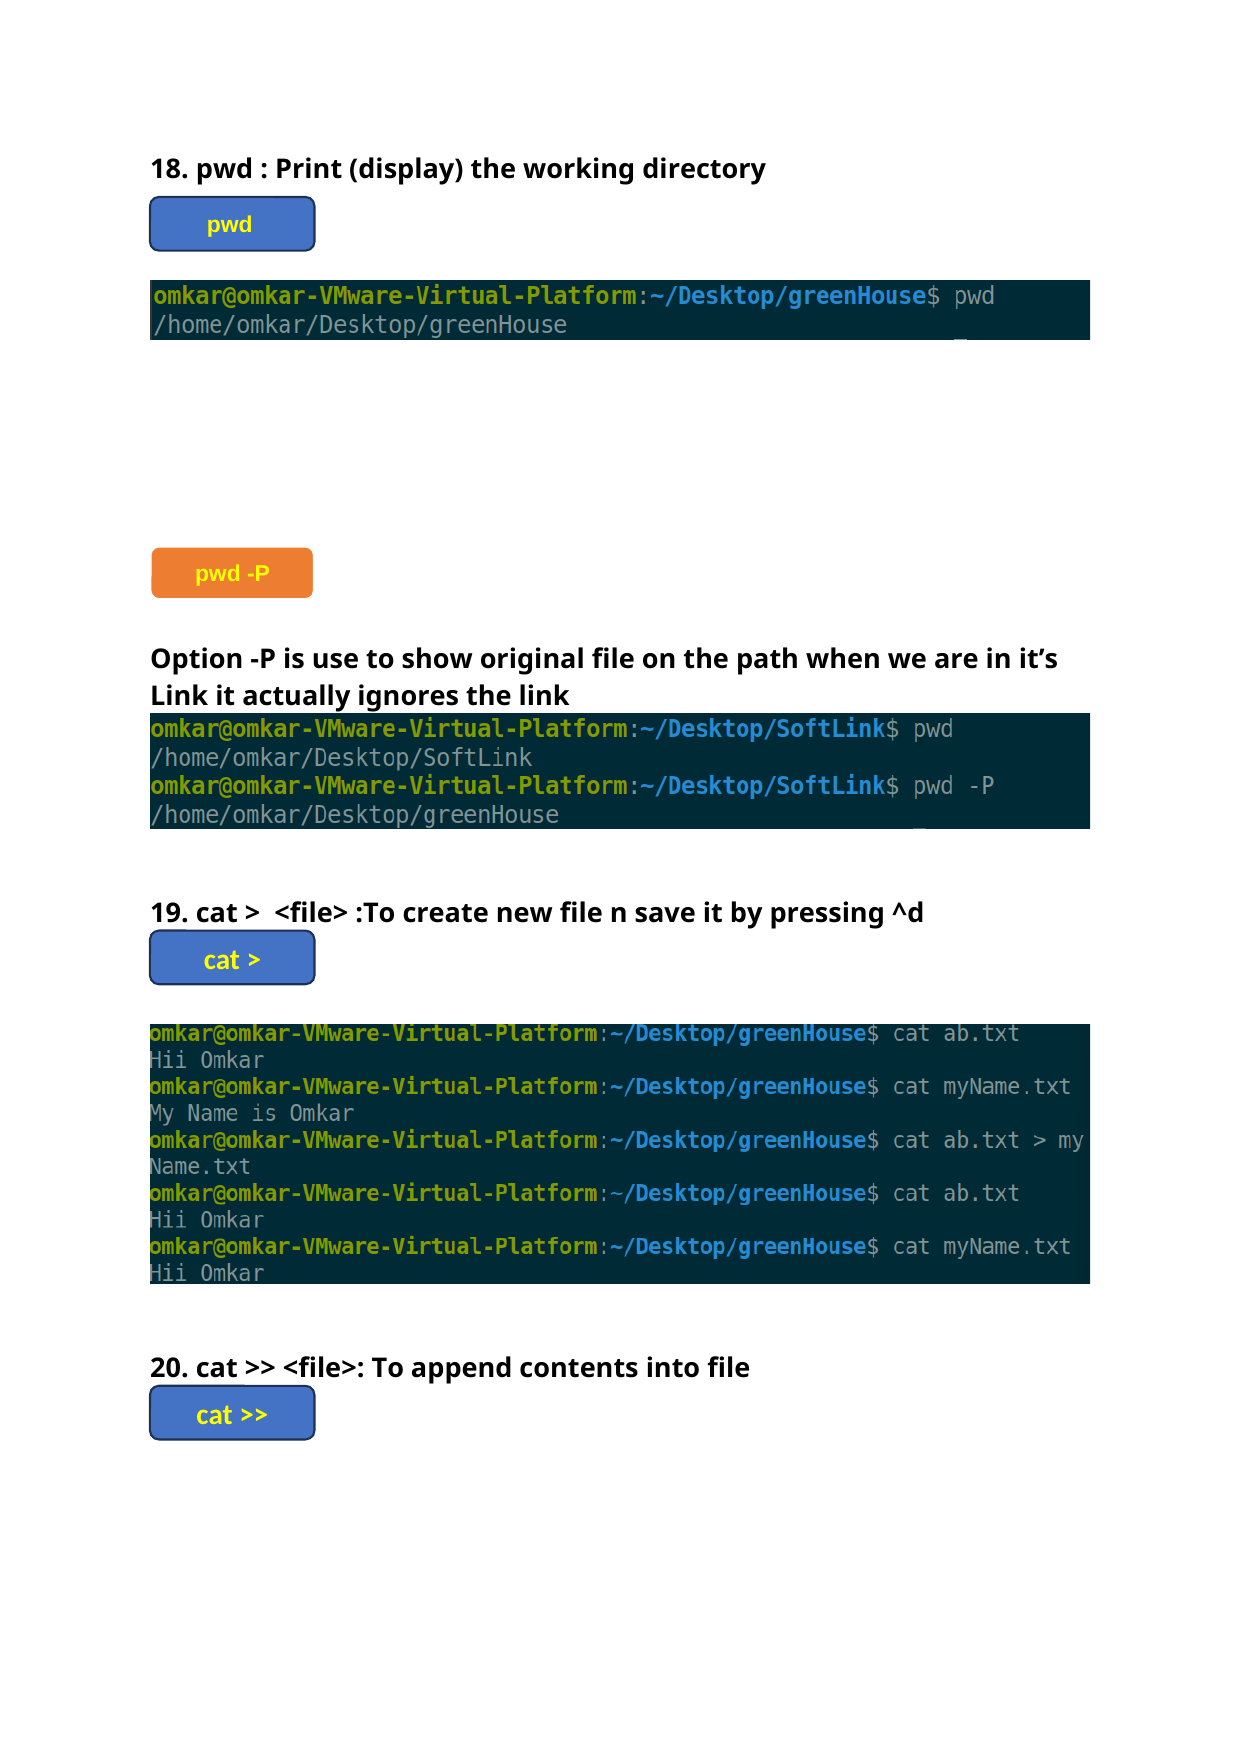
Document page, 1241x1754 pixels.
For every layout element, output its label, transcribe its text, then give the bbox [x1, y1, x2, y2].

picture [534, 1185, 544, 1200]
picture [302, 806, 311, 825]
picture [150, 1189, 173, 1200]
picture [411, 806, 420, 825]
picture [663, 1194, 672, 1200]
picture [804, 1185, 827, 1200]
picture [228, 1211, 236, 1227]
picture [755, 1136, 763, 1147]
picture [421, 1024, 442, 1040]
picture [497, 1024, 506, 1040]
picture [637, 1239, 660, 1253]
picture [854, 1082, 865, 1093]
picture [560, 1242, 571, 1253]
picture [574, 719, 585, 736]
picture [874, 719, 883, 736]
picture [207, 755, 211, 765]
picture [728, 1137, 734, 1149]
picture [465, 724, 475, 736]
picture [196, 291, 208, 303]
picture [150, 1212, 160, 1227]
picture [457, 1136, 468, 1147]
picture [574, 776, 585, 793]
picture [407, 1242, 417, 1253]
picture [256, 1056, 263, 1067]
picture [357, 1242, 366, 1253]
picture [303, 1079, 353, 1093]
picture [778, 777, 789, 793]
picture [739, 1189, 750, 1204]
picture [150, 1242, 173, 1253]
picture [193, 753, 204, 765]
picture [663, 1029, 671, 1035]
picture [316, 749, 323, 765]
picture [241, 753, 245, 765]
picture [267, 315, 276, 332]
picture [927, 724, 940, 736]
picture [521, 748, 530, 765]
picture [845, 291, 855, 303]
picture [560, 1029, 571, 1040]
picture [470, 1078, 481, 1093]
text Option -P is use to show original file on the path when we are in it’s Link it actually ignores the link [150, 640, 1090, 713]
picture [497, 1132, 506, 1147]
picture [384, 753, 388, 765]
picture [778, 720, 789, 736]
picture [238, 320, 242, 332]
picture [765, 777, 775, 796]
picture [762, 291, 773, 308]
picture [737, 724, 748, 736]
picture [791, 1242, 800, 1253]
picture [358, 748, 366, 765]
picture [280, 1189, 289, 1200]
picture [508, 1131, 519, 1147]
picture [945, 1242, 955, 1253]
picture [869, 1238, 878, 1256]
picture [474, 1238, 481, 1253]
picture [701, 1082, 724, 1098]
picture [262, 748, 271, 765]
picture [357, 1136, 366, 1147]
picture [486, 291, 497, 303]
picture [261, 719, 272, 736]
picture [962, 1242, 968, 1255]
picture [791, 1082, 800, 1093]
picture [188, 1242, 199, 1253]
picture [473, 291, 483, 303]
picture [445, 1082, 454, 1093]
picture [860, 724, 870, 736]
picture [806, 776, 815, 793]
picture [152, 806, 161, 825]
picture [637, 1079, 660, 1093]
picture [830, 1189, 839, 1200]
picture [378, 291, 387, 303]
picture [548, 1131, 558, 1147]
picture [874, 776, 883, 793]
picture [514, 320, 518, 332]
picture [438, 753, 442, 765]
picture [568, 287, 579, 303]
picture [859, 287, 884, 303]
picture [548, 1078, 558, 1093]
picture [204, 1082, 215, 1093]
picture [497, 1239, 506, 1253]
picture [627, 1239, 633, 1251]
picture [180, 719, 190, 736]
picture [548, 1238, 558, 1253]
picture [727, 1190, 734, 1203]
picture [407, 1029, 417, 1040]
picture [478, 724, 490, 736]
picture [847, 724, 857, 736]
picture [224, 316, 233, 335]
picture [724, 777, 734, 793]
picture [234, 810, 238, 822]
picture [604, 724, 626, 736]
picture [150, 724, 177, 736]
picture [217, 1081, 250, 1093]
picture [751, 724, 762, 741]
picture [384, 810, 388, 822]
picture [425, 724, 435, 736]
picture [689, 1239, 698, 1253]
picture [534, 1079, 544, 1093]
picture [493, 806, 503, 822]
picture [176, 1184, 186, 1200]
picture [452, 812, 456, 822]
picture [407, 1136, 417, 1147]
picture [397, 320, 401, 332]
picture [383, 724, 394, 736]
picture [791, 781, 803, 793]
picture [626, 1185, 634, 1201]
picture [555, 322, 559, 332]
picture [208, 1212, 212, 1227]
picture [547, 812, 551, 822]
picture [497, 1079, 506, 1093]
picture [604, 781, 626, 793]
picture [183, 286, 194, 303]
picture [245, 320, 249, 332]
picture [697, 724, 707, 736]
picture [748, 291, 759, 303]
picture [214, 1198, 224, 1204]
picture [560, 1082, 571, 1093]
picture [670, 720, 694, 736]
picture [869, 1131, 878, 1149]
picture [521, 1029, 532, 1040]
picture [499, 286, 511, 303]
picture [303, 1185, 353, 1200]
picture [204, 1029, 215, 1040]
picture [854, 1189, 865, 1200]
picture [860, 781, 870, 793]
picture [266, 286, 277, 303]
picture [393, 1079, 404, 1093]
picture [241, 810, 245, 822]
picture [215, 1133, 250, 1147]
picture [329, 755, 333, 765]
picture [689, 1132, 698, 1147]
picture [274, 724, 286, 736]
picture [701, 1242, 724, 1258]
picture [280, 1082, 289, 1093]
picture [253, 1078, 262, 1093]
picture [215, 1186, 250, 1200]
picture [315, 720, 367, 736]
picture [192, 724, 204, 736]
picture [541, 286, 553, 303]
picture [575, 1082, 596, 1093]
picture [560, 1189, 571, 1200]
picture [457, 1242, 468, 1253]
picture [393, 1185, 404, 1200]
picture [265, 1082, 276, 1093]
picture [420, 316, 426, 330]
picture [221, 749, 229, 767]
picture [253, 1024, 263, 1040]
picture [213, 288, 263, 307]
picture [637, 1024, 660, 1040]
picture [492, 776, 503, 793]
picture [666, 287, 676, 306]
picture [656, 777, 666, 796]
picture [575, 1029, 596, 1040]
picture [358, 805, 366, 822]
picture [968, 291, 981, 303]
picture [209, 778, 258, 793]
picture [804, 1024, 827, 1040]
picture [804, 1239, 827, 1253]
picture [176, 1078, 185, 1093]
picture [929, 286, 939, 306]
picture [367, 1082, 378, 1093]
picture [830, 1136, 839, 1147]
picture [204, 1242, 215, 1253]
text 20. cat >> <file>: To append contents into file [150, 1349, 1090, 1386]
text 19. cat > <file> :To create new file n save it by pressing ^d [150, 894, 1090, 931]
picture [279, 291, 290, 303]
picture [318, 1104, 323, 1120]
picture [976, 1079, 981, 1093]
picture [176, 1024, 186, 1040]
picture [221, 806, 229, 824]
picture [887, 291, 896, 303]
picture [315, 777, 367, 793]
picture [473, 322, 477, 332]
picture [188, 1189, 199, 1200]
picture [445, 1242, 454, 1253]
picture [445, 1136, 454, 1147]
picture [765, 1029, 788, 1040]
picture [197, 320, 208, 332]
picture [534, 1132, 544, 1147]
picture [478, 781, 490, 793]
picture [520, 777, 531, 793]
picture [154, 291, 180, 303]
picture [817, 291, 842, 303]
picture [190, 320, 194, 332]
picture [854, 1136, 865, 1147]
picture [560, 777, 570, 793]
picture [791, 724, 803, 736]
picture [280, 1029, 289, 1040]
picture [183, 320, 187, 332]
picture [765, 1136, 788, 1147]
picture [445, 1029, 454, 1040]
picture [265, 1136, 276, 1147]
picture [156, 1159, 160, 1173]
picture [739, 1029, 750, 1045]
picture [320, 287, 373, 303]
picture [843, 1242, 852, 1253]
picture [180, 753, 190, 765]
picture [855, 1029, 865, 1040]
picture [150, 1029, 173, 1040]
picture [927, 781, 940, 793]
picture [521, 1136, 532, 1147]
picture [869, 1078, 878, 1096]
picture [656, 720, 666, 739]
picture [521, 1189, 532, 1200]
picture [407, 1189, 417, 1200]
picture [215, 1109, 231, 1120]
picture [834, 777, 844, 793]
picture [421, 1239, 442, 1253]
picture [265, 1242, 276, 1253]
picture [587, 724, 599, 736]
picture [513, 810, 517, 822]
picture [176, 1131, 186, 1147]
text 18. pwd : Print (display) the working directory [150, 150, 1090, 187]
picture [393, 1132, 404, 1147]
picture [357, 1082, 366, 1093]
picture [383, 781, 394, 793]
picture [457, 1082, 468, 1093]
picture [188, 1029, 199, 1040]
picture [176, 1162, 186, 1173]
picture [447, 287, 469, 303]
picture [670, 777, 694, 793]
picture [806, 719, 815, 736]
picture [900, 291, 910, 303]
picture [431, 291, 442, 303]
picture [583, 286, 594, 303]
picture [492, 719, 503, 736]
picture [508, 1024, 519, 1040]
picture [457, 1029, 468, 1040]
picture [546, 724, 558, 736]
picture [727, 1243, 734, 1256]
picture [208, 1052, 212, 1067]
picture [480, 749, 490, 765]
picture [560, 720, 570, 736]
picture [707, 291, 717, 303]
picture [150, 781, 177, 793]
picture [626, 1132, 634, 1147]
picture [888, 719, 898, 739]
picture [533, 719, 544, 736]
picture [253, 1238, 263, 1253]
picture [204, 1136, 212, 1147]
picture [676, 1024, 685, 1040]
picture [274, 781, 286, 793]
picture [676, 1184, 685, 1200]
picture [554, 291, 566, 303]
picture [150, 1105, 157, 1120]
picture [188, 1136, 199, 1147]
picture [256, 1269, 263, 1280]
picture [765, 1242, 788, 1253]
picture [220, 734, 230, 740]
picture [976, 1239, 981, 1253]
picture [847, 781, 857, 793]
picture [407, 1082, 417, 1093]
picture [357, 1189, 366, 1200]
picture [180, 810, 190, 822]
picture [843, 1194, 852, 1200]
picture [192, 781, 204, 793]
picture [676, 1131, 685, 1147]
picture [791, 1136, 800, 1147]
picture [280, 1136, 289, 1147]
picture [575, 1242, 596, 1253]
picture [755, 1029, 763, 1040]
picture [363, 315, 372, 332]
picture [843, 1136, 852, 1147]
picture [180, 776, 190, 793]
picture [765, 1189, 788, 1200]
picture [791, 1029, 800, 1040]
picture [307, 316, 316, 335]
picture [765, 1082, 788, 1093]
picture [843, 1082, 852, 1093]
picture [176, 1238, 186, 1253]
picture [701, 1136, 724, 1151]
picture [830, 1029, 839, 1040]
picture [228, 1051, 236, 1067]
picture [215, 1026, 250, 1040]
picture [421, 1132, 442, 1147]
picture [500, 316, 511, 332]
picture [261, 776, 272, 793]
picture [689, 1185, 698, 1200]
picture [459, 322, 463, 332]
picture [248, 753, 258, 765]
picture [211, 322, 215, 332]
picture [290, 724, 299, 736]
picture [596, 291, 608, 303]
picture [804, 1079, 827, 1093]
picture [869, 1184, 878, 1203]
picture [417, 287, 428, 303]
picture [755, 1189, 763, 1200]
picture [520, 720, 531, 736]
picture [304, 1109, 314, 1120]
picture [739, 1136, 750, 1151]
picture [560, 1136, 571, 1147]
picture [663, 1035, 672, 1040]
picture [854, 1242, 865, 1253]
picture [150, 1136, 173, 1147]
picture [150, 1052, 160, 1067]
picture [215, 1056, 225, 1067]
picture [613, 291, 635, 303]
picture [575, 1189, 596, 1200]
picture [152, 749, 161, 768]
picture [806, 291, 815, 303]
picture [533, 776, 544, 793]
picture [302, 749, 311, 768]
picture [234, 753, 238, 765]
picture [214, 1092, 224, 1097]
picture [321, 316, 328, 332]
picture [534, 1239, 544, 1253]
picture [804, 1132, 827, 1147]
picture [421, 1185, 442, 1200]
picture [548, 1024, 558, 1040]
picture [789, 291, 801, 308]
picture [830, 1242, 839, 1253]
picture [739, 1082, 750, 1098]
picture [830, 1082, 839, 1093]
picture [587, 781, 599, 793]
picture [253, 1131, 263, 1147]
picture [506, 810, 510, 822]
picture [869, 1024, 878, 1043]
picture [303, 1132, 353, 1147]
picture [680, 287, 704, 303]
picture [252, 320, 263, 332]
picture [372, 724, 381, 736]
picture [195, 1105, 199, 1120]
picture [663, 1136, 672, 1147]
picture [663, 1242, 672, 1253]
picture [755, 1242, 763, 1253]
picture [528, 287, 539, 303]
picture [521, 1242, 532, 1253]
picture [521, 1082, 532, 1093]
picture [721, 286, 731, 303]
picture [215, 1239, 250, 1253]
picture [304, 1239, 353, 1253]
picture [389, 291, 401, 303]
picture [637, 1185, 660, 1200]
picture [220, 791, 230, 797]
picture [150, 1082, 173, 1093]
picture [425, 781, 435, 793]
picture [627, 1079, 634, 1091]
picture [335, 322, 339, 332]
picture [697, 781, 707, 793]
picture [755, 1082, 763, 1093]
picture [663, 1082, 672, 1093]
picture [834, 720, 844, 736]
picture [262, 805, 271, 822]
picture [819, 720, 829, 736]
picture [155, 316, 164, 335]
picture [394, 1239, 404, 1253]
picture [208, 1265, 212, 1280]
picture [411, 749, 420, 768]
picture [1060, 1136, 1069, 1147]
picture [367, 1189, 378, 1200]
picture [253, 1184, 263, 1200]
picture [737, 781, 748, 793]
picture [410, 720, 422, 736]
picture [676, 1078, 685, 1093]
picture [367, 1242, 378, 1253]
picture [819, 777, 829, 793]
picture [367, 1029, 378, 1040]
picture [470, 1024, 481, 1040]
picture [945, 1082, 955, 1093]
picture [470, 1131, 481, 1147]
picture [735, 287, 745, 303]
picture [724, 720, 734, 736]
picture [710, 719, 720, 736]
picture [791, 1189, 800, 1200]
picture [295, 291, 304, 303]
picture [727, 1030, 734, 1043]
picture [701, 1029, 724, 1045]
picture [739, 1242, 750, 1258]
picture [996, 1242, 1006, 1253]
picture [265, 1189, 276, 1200]
picture [465, 781, 475, 793]
picture [193, 810, 204, 822]
picture [457, 1189, 468, 1200]
picture [701, 1189, 724, 1204]
picture [521, 320, 525, 332]
picture [962, 1082, 968, 1095]
picture [291, 1105, 295, 1120]
picture [166, 1115, 171, 1125]
picture [150, 1159, 156, 1173]
picture [209, 721, 258, 736]
picture [440, 777, 462, 793]
picture [440, 720, 462, 736]
picture [497, 1185, 506, 1200]
picture [303, 1024, 353, 1040]
picture [214, 1038, 224, 1044]
picture [215, 1269, 225, 1280]
picture [290, 781, 299, 793]
picture [843, 1189, 851, 1194]
picture [372, 781, 381, 793]
picture [280, 1242, 289, 1253]
picture [445, 753, 449, 765]
picture [470, 1184, 481, 1200]
picture [421, 1079, 442, 1093]
picture [776, 287, 786, 306]
picture [676, 1238, 685, 1253]
picture [367, 1136, 378, 1147]
picture [357, 1029, 366, 1040]
picture [265, 1029, 276, 1040]
picture [512, 1238, 519, 1253]
picture [461, 811, 469, 822]
picture [445, 1189, 454, 1200]
picture [534, 1024, 544, 1040]
picture [248, 810, 258, 822]
picture [410, 777, 422, 793]
picture [843, 1029, 852, 1040]
picture [913, 291, 925, 303]
picture [393, 1024, 404, 1040]
picture [626, 1024, 634, 1041]
picture [329, 812, 333, 822]
picture [390, 320, 394, 332]
picture [546, 781, 558, 793]
picture [689, 1079, 698, 1093]
picture [188, 1082, 199, 1093]
picture [689, 1024, 698, 1040]
picture [575, 1136, 596, 1147]
picture [1074, 1136, 1080, 1148]
picture [508, 1184, 519, 1200]
picture [207, 812, 211, 822]
picture [548, 1184, 558, 1200]
picture [765, 720, 775, 739]
picture [316, 806, 323, 822]
picture [888, 776, 898, 796]
picture [204, 1189, 215, 1200]
picture [637, 1132, 660, 1147]
picture [228, 1264, 236, 1280]
picture [751, 781, 762, 798]
picture [508, 1078, 519, 1093]
picture [214, 1251, 224, 1257]
picture [710, 776, 720, 793]
picture [996, 1082, 1006, 1093]
